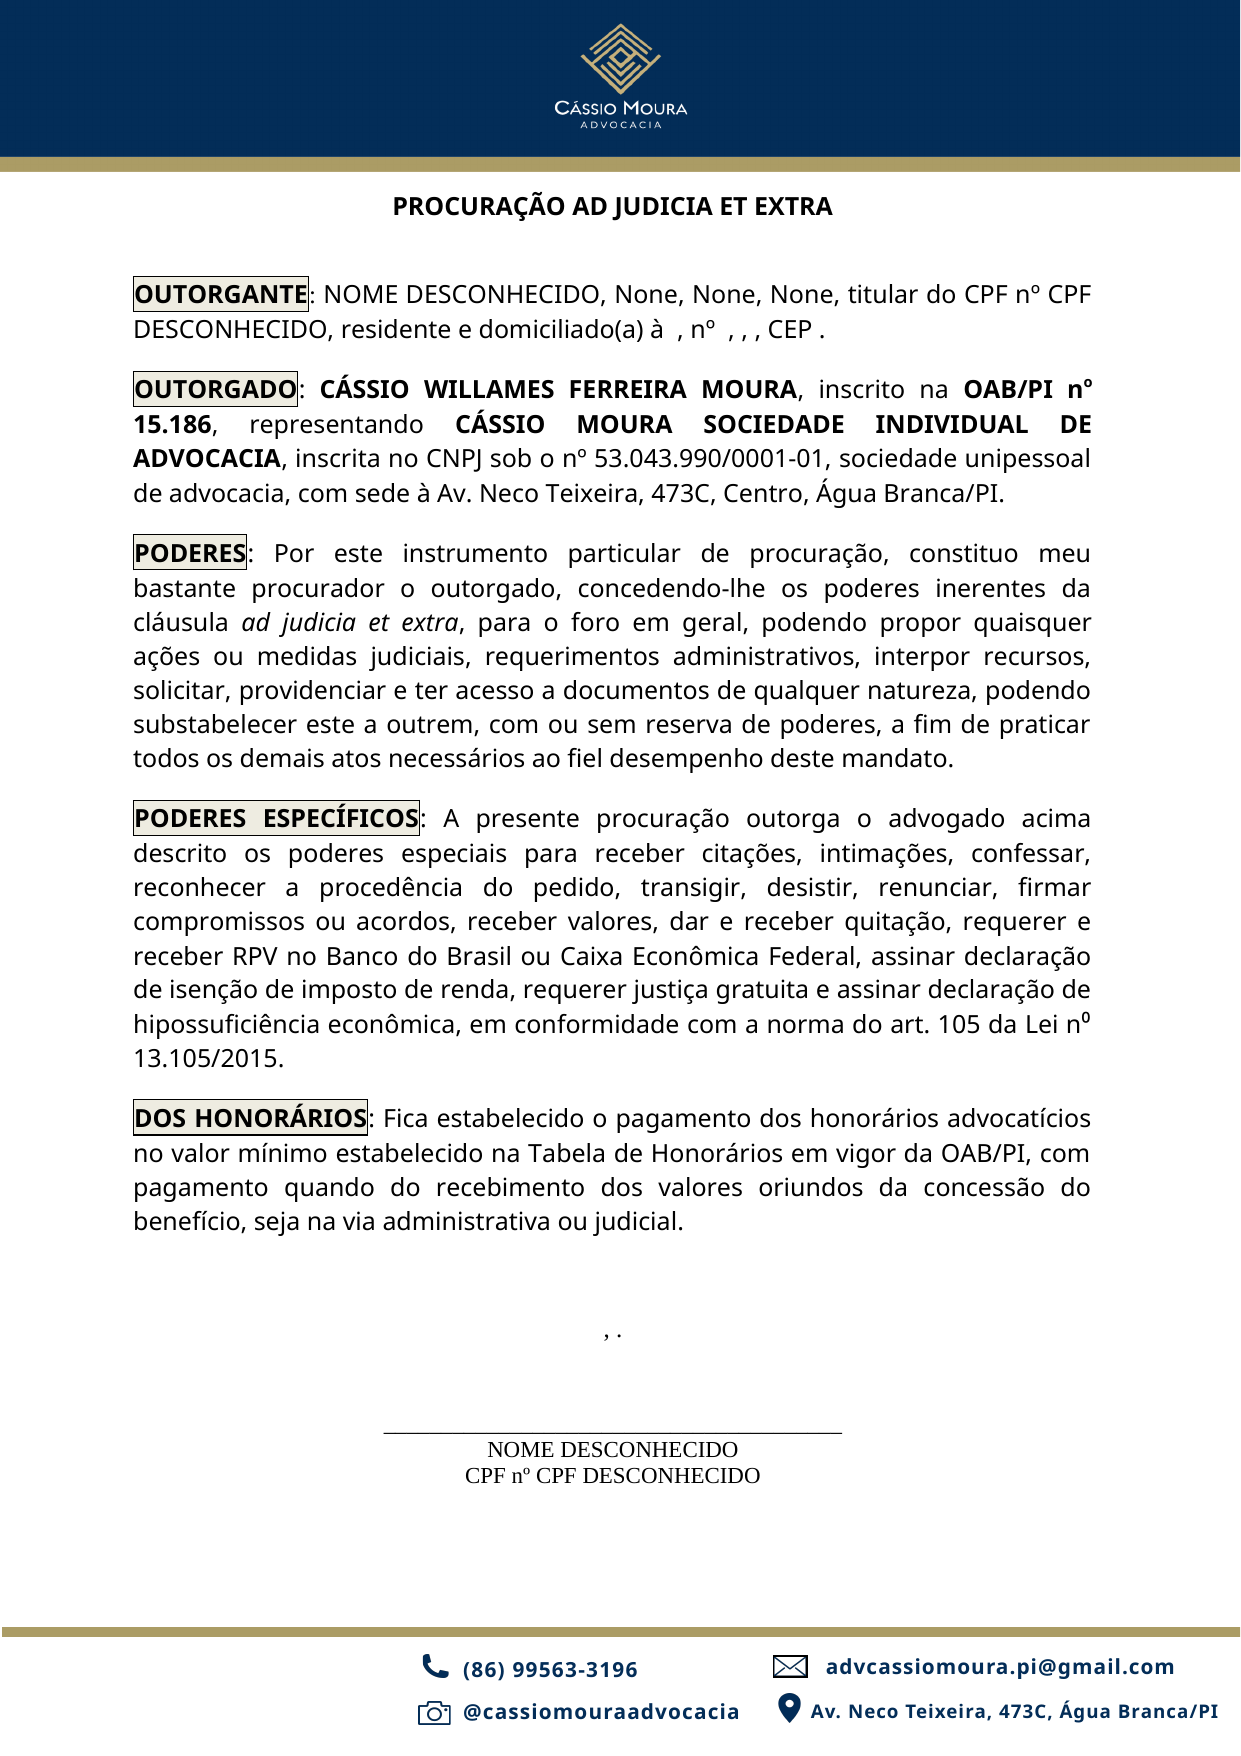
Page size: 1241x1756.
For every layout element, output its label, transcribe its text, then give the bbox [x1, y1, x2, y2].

list DOS HONORÁRIOS: Fica estabelecido o pagamento dos honorários advocatícios no valor mínimo estabelecido na Tabela de Honorários em vigor da OAB/PI, com pagamento quando do recebimento dos valores oriundos da concessão do benefício, seja na via administrativa ou judicial. [133, 1099, 1092, 1238]
list OUTORGADO: CÁSSIO WILLAMES FERREIRA MOURA, inscrito na OAB/PI no 15.186, representando CÁSSIO MOURA SOCIEDADE INDIVIDUAL DE ADVOCACIA, inscrita no CNPJ sob o nº 53.043.990/0001-01, sociedade unipessoal de advocacia, com sede à Av. Neco Teixeira, 473C, Centro, Água Branca/PI. [133, 371, 1092, 509]
list PODERES ESPECÍFICOS: A presente procuração outorga o advogado acima descrito os poderes especiais para receber citações, intimações, confessar, reconhecer a procedência do pedido, transigir, desistir, renunciar, firmar compromissos ou acordos, receber valores, dar e receber quitação, requerer e receber RPV no Banco do Brasil ou Caixa Econômica Federal, assinar declaração de isenção de imposto de renda, requerer justiça gratuita e assinar declaração de hipossuficiência econômica, em conformidade com a norma do art. 105 da Lei n⁰ 13.105/2015. [133, 800, 1092, 1074]
list , . [133, 1314, 1092, 1342]
picture [774, 1657, 806, 1676]
text ________________________________________ NOME DESCONHECIDO CPF nº CPF DESCONHECIDO [133, 1357, 1092, 1489]
list PODERES: Por este instrumento particular de procuração, constituo meu bastante procurador o outorgado, concedendo-lhe os poderes inerentes da cláusula ad judicia et extra, para o foro em geral, podendo propor quaisquer ações ou medidas judiciais, requerimentos administrativos, interpor recursos, solicitar, providenciar e ter acesso a documentos de qualquer natureza, podendo substabelecer este a outrem, com ou sem reserva de poderes, a fim de praticar todos os demais atos necessários ao fiel desempenho deste mandato. [133, 534, 1092, 775]
picture [778, 1693, 801, 1723]
picture [418, 1701, 451, 1725]
list OUTORGANTE: NOME DESCONHECIDO, None, None, None, titular do CPF nº CPF DESCONHECIDO, residente e domiciliado(a) à , nº , , , CEP . [133, 276, 1092, 346]
picture [0, 0, 1241, 172]
picture [422, 1654, 449, 1678]
text PROCURAÇÃO AD JUDICIA ET EXTRA [133, 189, 1092, 263]
